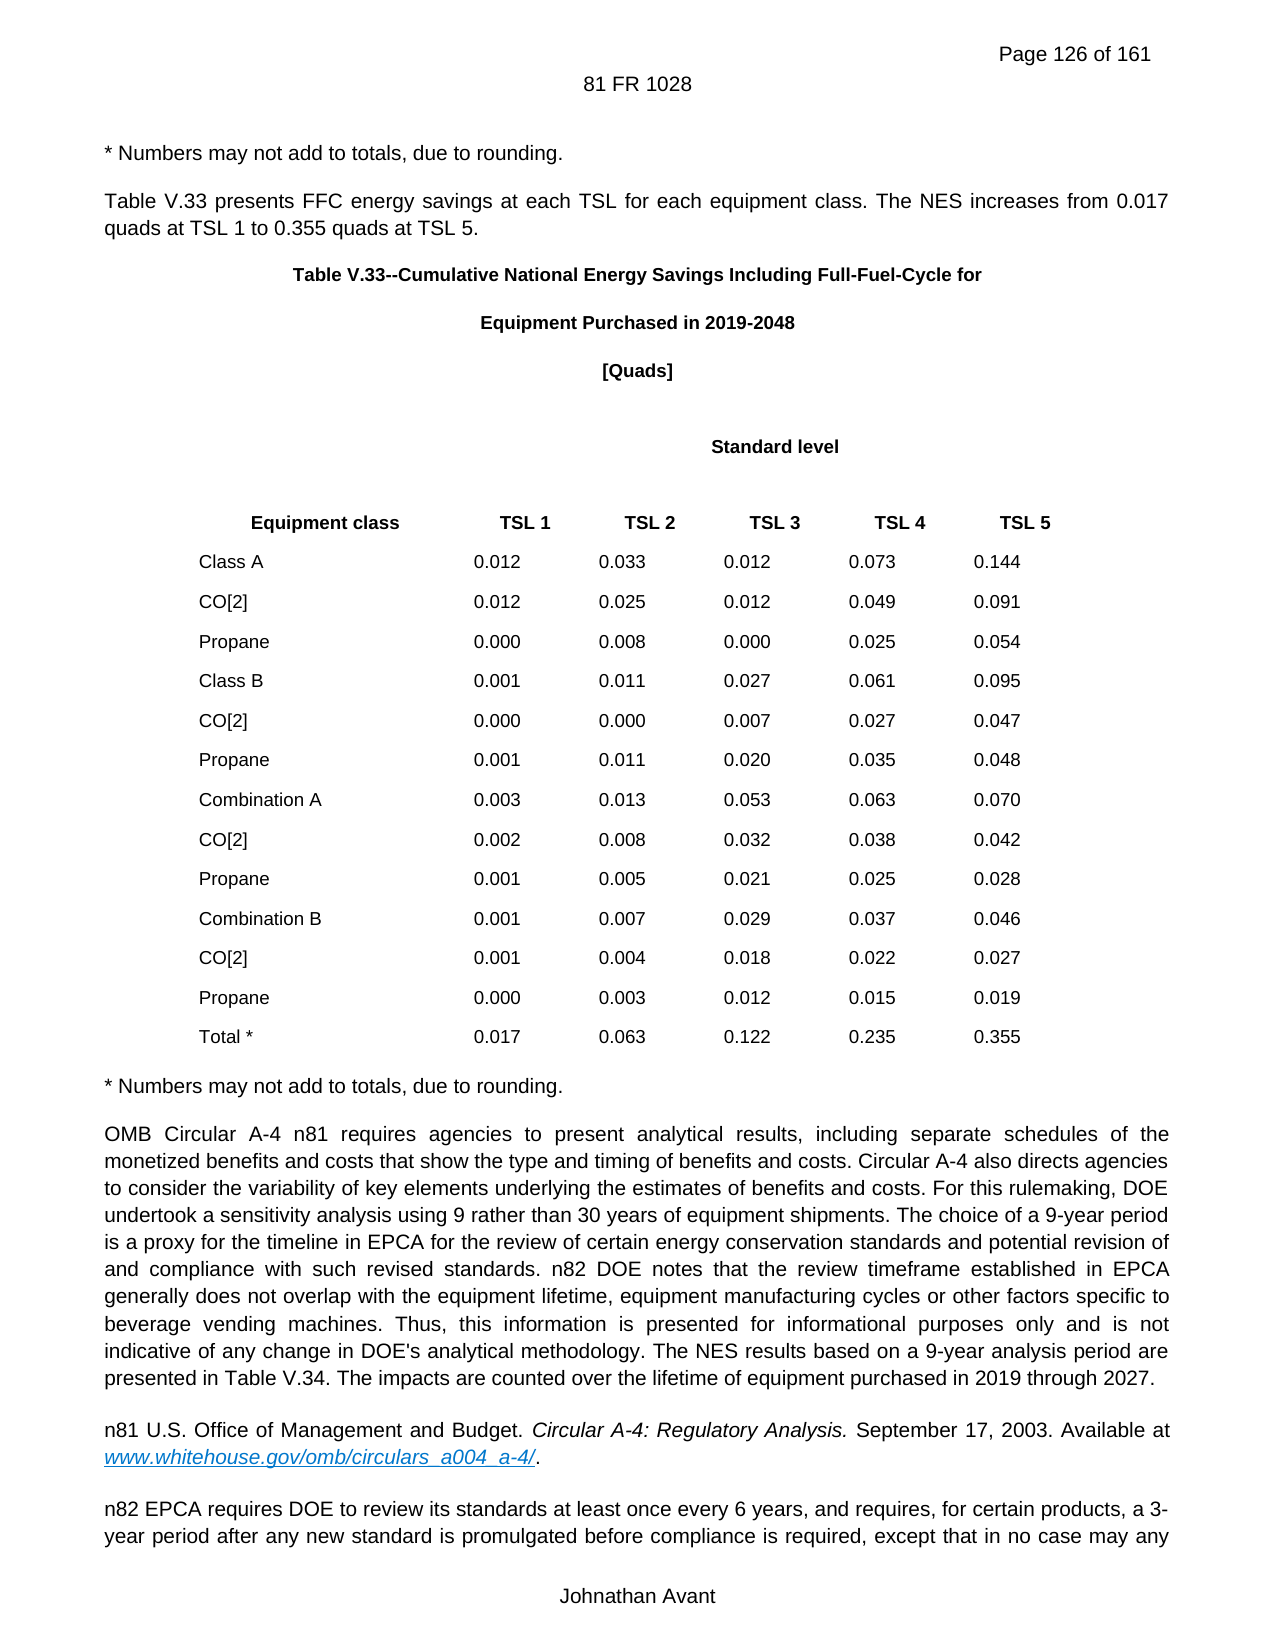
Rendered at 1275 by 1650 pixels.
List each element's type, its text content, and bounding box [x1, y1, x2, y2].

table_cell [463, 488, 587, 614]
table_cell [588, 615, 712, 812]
text n81 U.S. Office of Management and Budget. Circular A-4: Regulatory Analysis. September 17, 2003. Available at www.whitehouse.gov/omb/circulars_a004_a-4/. [104, 1414, 1171, 1469]
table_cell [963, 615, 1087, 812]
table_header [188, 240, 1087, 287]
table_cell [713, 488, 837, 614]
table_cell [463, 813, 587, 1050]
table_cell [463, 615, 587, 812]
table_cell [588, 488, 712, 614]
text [104, 1494, 1171, 1548]
text * Numbers may not add to totals, due to rounding. [104, 137, 1171, 164]
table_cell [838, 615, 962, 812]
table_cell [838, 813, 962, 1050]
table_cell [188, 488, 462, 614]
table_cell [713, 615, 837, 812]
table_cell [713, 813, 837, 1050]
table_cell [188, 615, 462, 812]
text * Numbers may not add to totals, due to rounding. [104, 1071, 1171, 1098]
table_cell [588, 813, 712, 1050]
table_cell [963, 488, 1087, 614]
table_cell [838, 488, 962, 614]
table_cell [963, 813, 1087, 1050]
text Table V.33 presents FFC energy savings at each TSL for each equipment class. The NES increases from 0.017 quads at TSL 1 to 0.355 quads at TSL 5. [104, 185, 1171, 239]
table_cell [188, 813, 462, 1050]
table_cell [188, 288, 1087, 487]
text OMB Circular A-4 n81 requires agencies to present analytical results, including separate schedules of the monetized benefits and costs that show the type and timing of benefits and costs. Circular A-4 also directs agencies to consider the variability of key elements underlying the estimates of benefits and costs. For this rulemaking, DOE undertook a sensitivity analysis using 9 rather than 30 years of equipment shipments. The choice of a 9-year period is a proxy for the timeline in EPCA for the review of certain energy conservation standards and potential revision of and compliance with such revised standards. n82 DOE notes that the review timeframe established in EPCA generally does not overlap with the equipment lifetime, equipment manufacturing cycles or other factors specific to beverage vending machines. Thus, this information is presented for informational purposes only and is not indicative of any change in DOE's analytical methodology. The NES results based on a 9-year analysis period are presented in Table V.34. The impacts are counted over the lifetime of equipment purchased in 2019 through 2027. [104, 1119, 1171, 1389]
